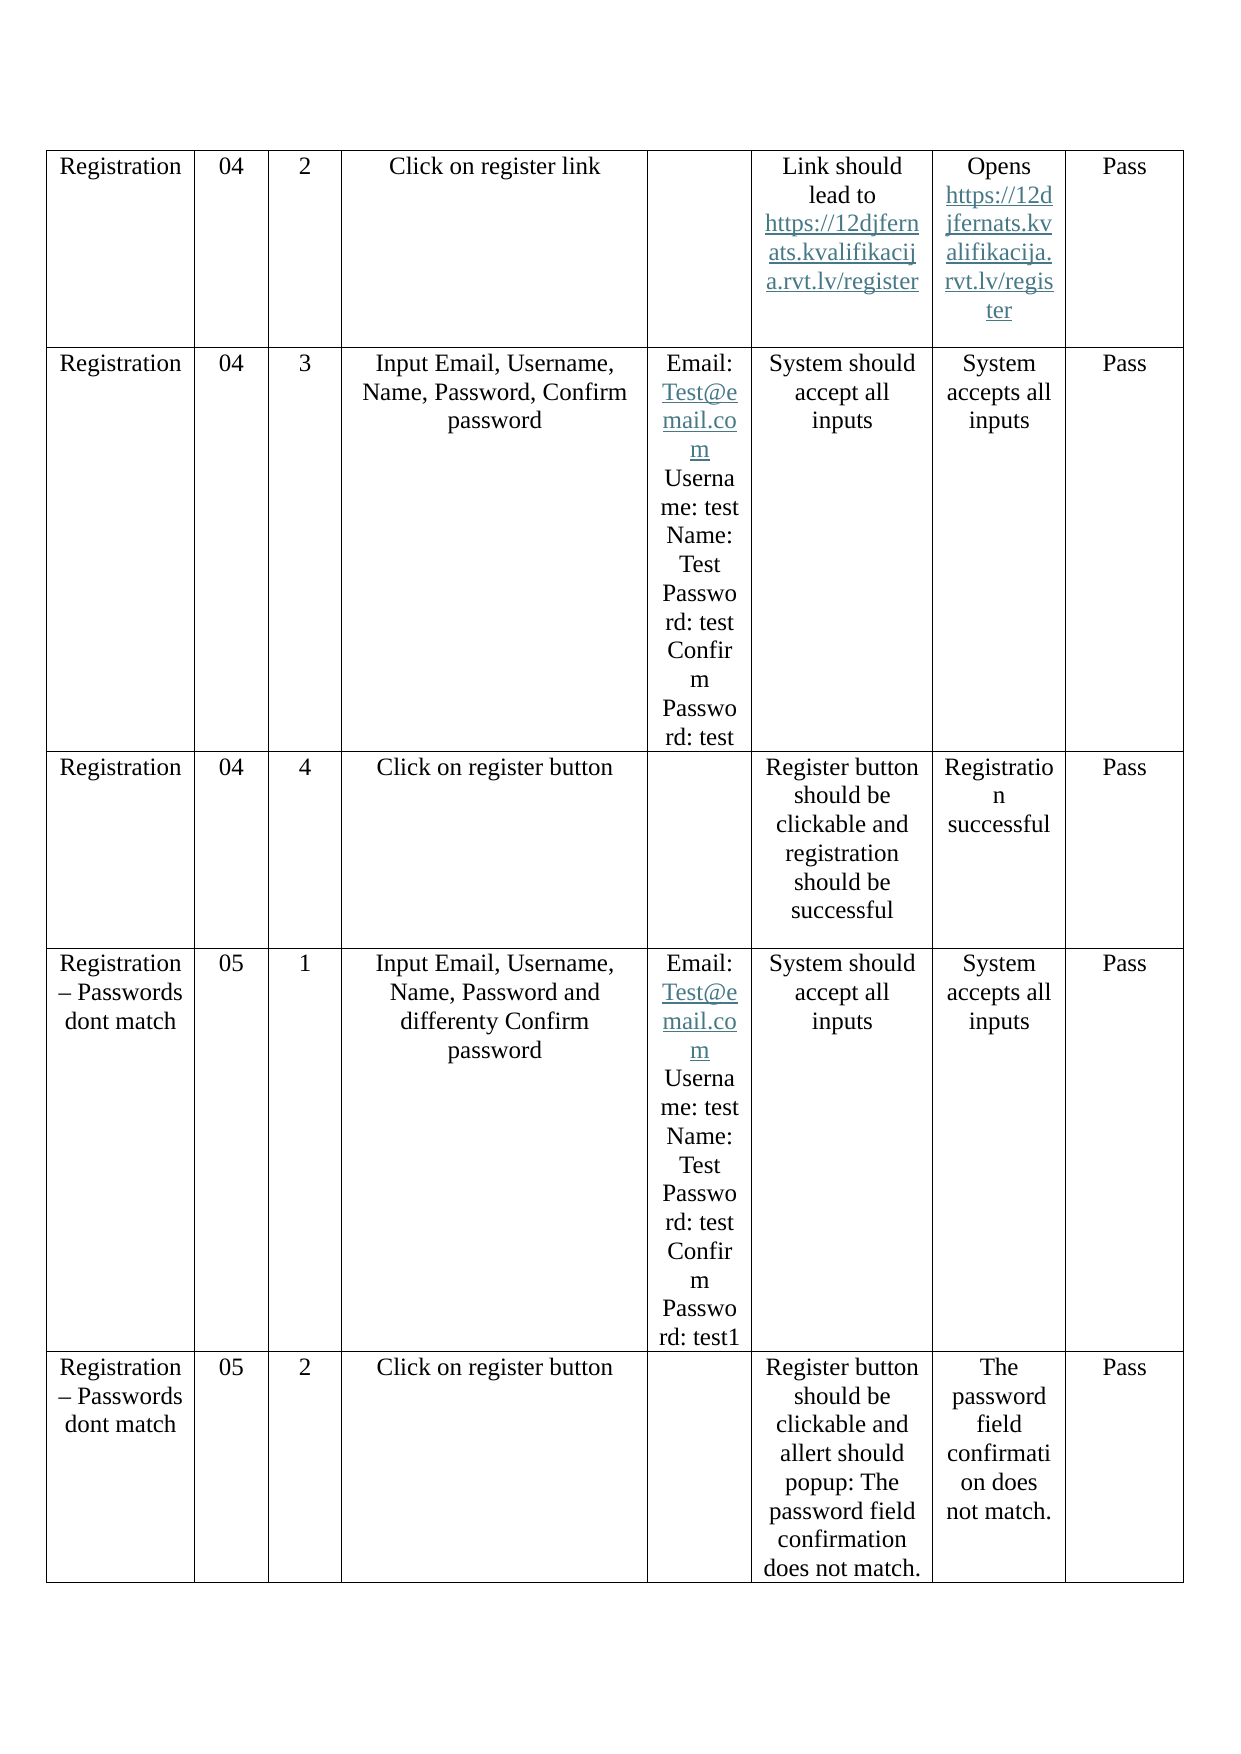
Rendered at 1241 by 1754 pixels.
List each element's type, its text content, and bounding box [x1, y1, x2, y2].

table_cell Registration – Passwords dont match [47, 949, 194, 1351]
table_cell Input Email, Username, Name, Password, Confirm password [342, 348, 647, 751]
table_cell Registration [47, 752, 194, 947]
table_cell [648, 752, 751, 947]
table_cell Registration [47, 151, 194, 347]
table_cell Register button should be clickable and registration should be successful [752, 752, 932, 947]
table_cell Email: Test@email.com Username: test Name: Test Password: test Confirm Password: test1 [648, 949, 751, 1351]
table_cell Pass [1066, 949, 1183, 1351]
table_cell 1 [269, 949, 341, 1351]
table_cell Registration successful [933, 752, 1065, 947]
table_cell Pass [1066, 151, 1183, 347]
table_cell [648, 1352, 751, 1582]
table_cell System should accept all inputs [752, 348, 932, 751]
table_cell Link should lead to https://12djfernats.kvalifikacija.rvt.lv/register [752, 151, 932, 347]
table_cell System should accept all inputs [752, 949, 932, 1351]
table_cell Opens https://12djfernats.kvalifikacija.rvt.lv/register [933, 151, 1065, 347]
table_cell System accepts all inputs [933, 348, 1065, 751]
table_cell 04 [195, 151, 268, 347]
table_cell 04 [195, 348, 268, 751]
table_cell 05 [195, 1352, 268, 1582]
table_cell Click on register button [342, 752, 647, 947]
table_cell Registration [47, 348, 194, 751]
table_cell 2 [269, 151, 341, 347]
table_cell 04 [195, 752, 268, 947]
table_cell 4 [269, 752, 341, 947]
table_cell Registration– Passwords dont match [47, 1352, 194, 1582]
table_cell Pass [1066, 348, 1183, 751]
table_cell Input Email, Username, Name, Password and differenty Confirm password [342, 949, 647, 1351]
table_cell Pass [1066, 752, 1183, 947]
table_cell [648, 151, 751, 347]
table_cell 3 [269, 348, 341, 751]
table_cell Click on register button [342, 1352, 647, 1582]
table_cell The password field confirmation does not match. [933, 1352, 1065, 1582]
table_cell Pass [1066, 1352, 1183, 1582]
table_cell Click on register link [342, 151, 647, 347]
table_cell Register button should be clickable and allert should popup: The password field confirmation does not match. [752, 1352, 932, 1582]
table_cell Email: Test@email.com Username: test Name: Test Password: test Confirm Password: test [648, 348, 751, 751]
table_cell System accepts all inputs [933, 949, 1065, 1351]
table_cell 05 [195, 949, 268, 1351]
table_cell 2 [269, 1352, 341, 1582]
